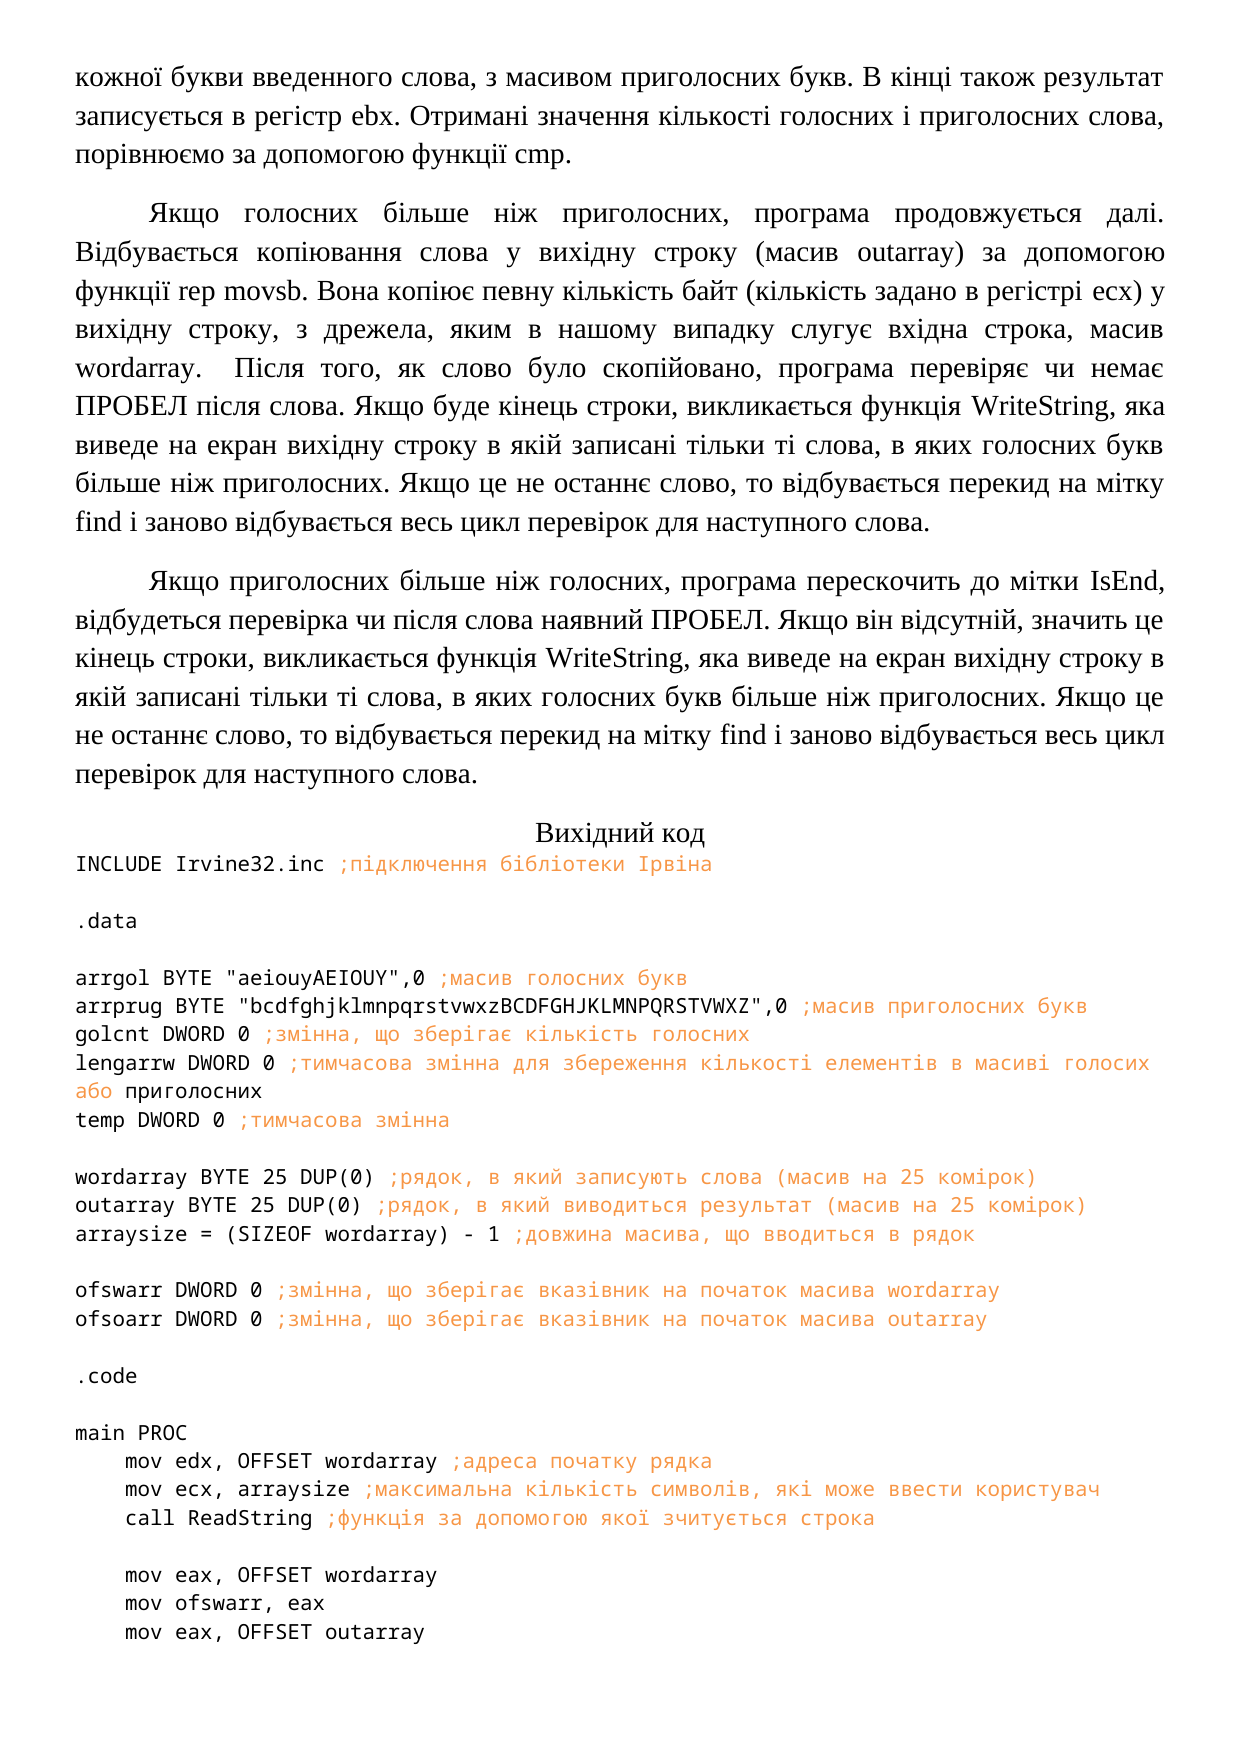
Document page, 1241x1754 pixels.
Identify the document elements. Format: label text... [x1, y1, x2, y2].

text ofswarr DWORD 0 ;змінна, що зберігає вказівник на початок масива wordarray [75, 1276, 1165, 1304]
text .data [75, 906, 1165, 934]
text INCLUDE Irvine32.inc ;підключення бібліотеки Ірвіна [75, 849, 1165, 877]
text Якщо приголосних більше ніж голосних, програма перескочить до мітки IsEnd, відбудеться перевірка чи після слова наявний ПРОБЕЛ. Якщо він відсутній, значить це кінець строки, викликається функція WriteString, яка виведе на екран вихідну строку в якій записані тільки ті слова, в яких голосних букв більше ніж приголосних. Якщо це не останнє слово, то відбувається перекид на мітку find і заново відбувається весь цикл перевірок для наступного слова. [75, 563, 1165, 789]
text ofsoarr DWORD 0 ;змінна, що зберігає вказівник на початок масива outarray [75, 1304, 1165, 1332]
text .code [75, 1361, 1165, 1389]
text mov ecx, arraysize ;максимальна кількість символів, які може ввести користувач [75, 1474, 1165, 1503]
text mov eax, OFFSET outarray [75, 1617, 1165, 1645]
text Якщо голосних більше ніж приголосних, програма продовжується далі. Відбувається копіювання слова у вихідну строку (масив outarray) за допомогою функції rep movsb. Вона копіює певну кількість байт (кількість задано в регістрі ecx) у вихідну строку, з дрежела, яким в нашому випадку слугує вхідна строка, масив wordarray. Після того, як слово було скопійовано, програма перевіряє чи немає ПРОБЕЛ після слова. Якщо буде кінець строки, викликається функція WriteString, яка виведе на екран вихідну строку в якій записані тільки ті слова, в яких голосних букв більше ніж приголосних. Якщо це не останнє слово, то відбувається перекид на мітку find і заново відбувається весь цикл перевірок для наступного слова. [75, 196, 1165, 537]
text main PROC [75, 1418, 1165, 1446]
text wordarray BYTE 25 DUP(0) ;рядок, в який записують слова (масив на 25 комірок) [75, 1162, 1165, 1190]
text golcnt DWORD 0 ;змінна, що зберігає кількість голосних [75, 1019, 1165, 1048]
text mov eax, OFFSET wordarray [75, 1560, 1165, 1588]
text Вихідний код [75, 815, 1165, 849]
text call ReadString ;функція за допомогою якої зчитується строка [75, 1503, 1165, 1531]
text mov edx, OFFSET wordarray ;адреса початку рядка [75, 1446, 1165, 1474]
text mov ofswarr, eax [75, 1588, 1165, 1617]
text lengarrw DWORD 0 ;тимчасова змінна для збереження кількості елементів в масиві голосих або приголосних [75, 1048, 1165, 1105]
text arraysize = (SIZEOF wordarray) - 1 ;довжина масива, що вводиться в рядок [75, 1219, 1165, 1247]
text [75, 59, 1165, 170]
text arrgol BYTE "aeiouyAEIOUY",0 ;масив голосних букв [75, 963, 1165, 991]
text arrprug BYTE "bcdfghjklmnpqrstvwxzBCDFGHJKLMNPQRSTVWXZ",0 ;масив приголосних букв [75, 991, 1165, 1019]
text outarray BYTE 25 DUP(0) ;рядок, в який виводиться результат (масив на 25 комірок) [75, 1190, 1165, 1219]
text temp DWORD 0 ;тимчасова змінна [75, 1105, 1165, 1133]
